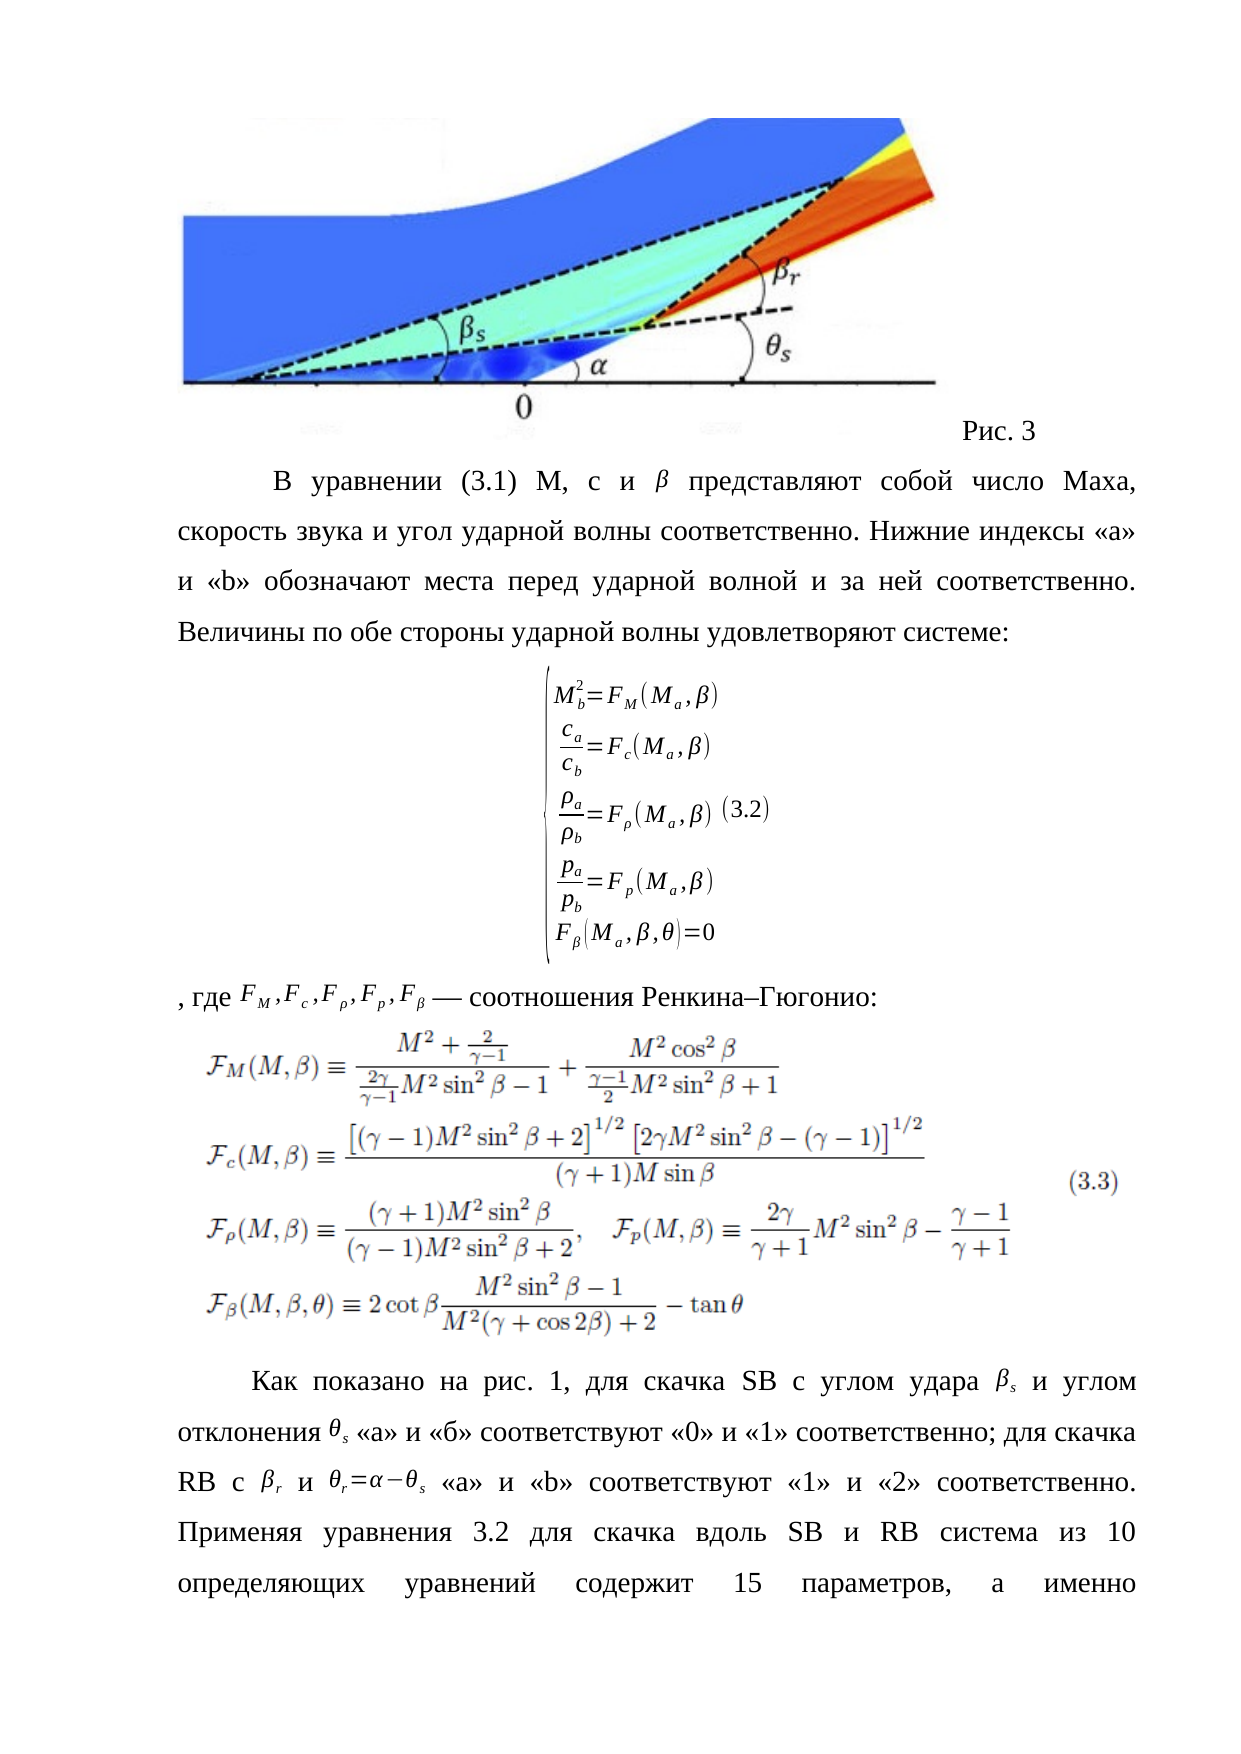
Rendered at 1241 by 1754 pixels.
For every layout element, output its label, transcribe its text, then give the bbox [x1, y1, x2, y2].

text В уравнении (3.1) M, c и представляют собой число Маха, скорость звука и угол ударной волны соответственно. Нижние индексы «a» и «b» обозначают места перед ударной волной и за ней соответственно. Величины по обе стороны ударной волны удовлетворяют системе: [177, 463, 1137, 647]
picture [177, 118, 962, 440]
picture [177, 1029, 1137, 1350]
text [177, 1363, 1137, 1598]
text , где — соотношения Ренкина–Гюгонио: [177, 979, 1137, 1012]
